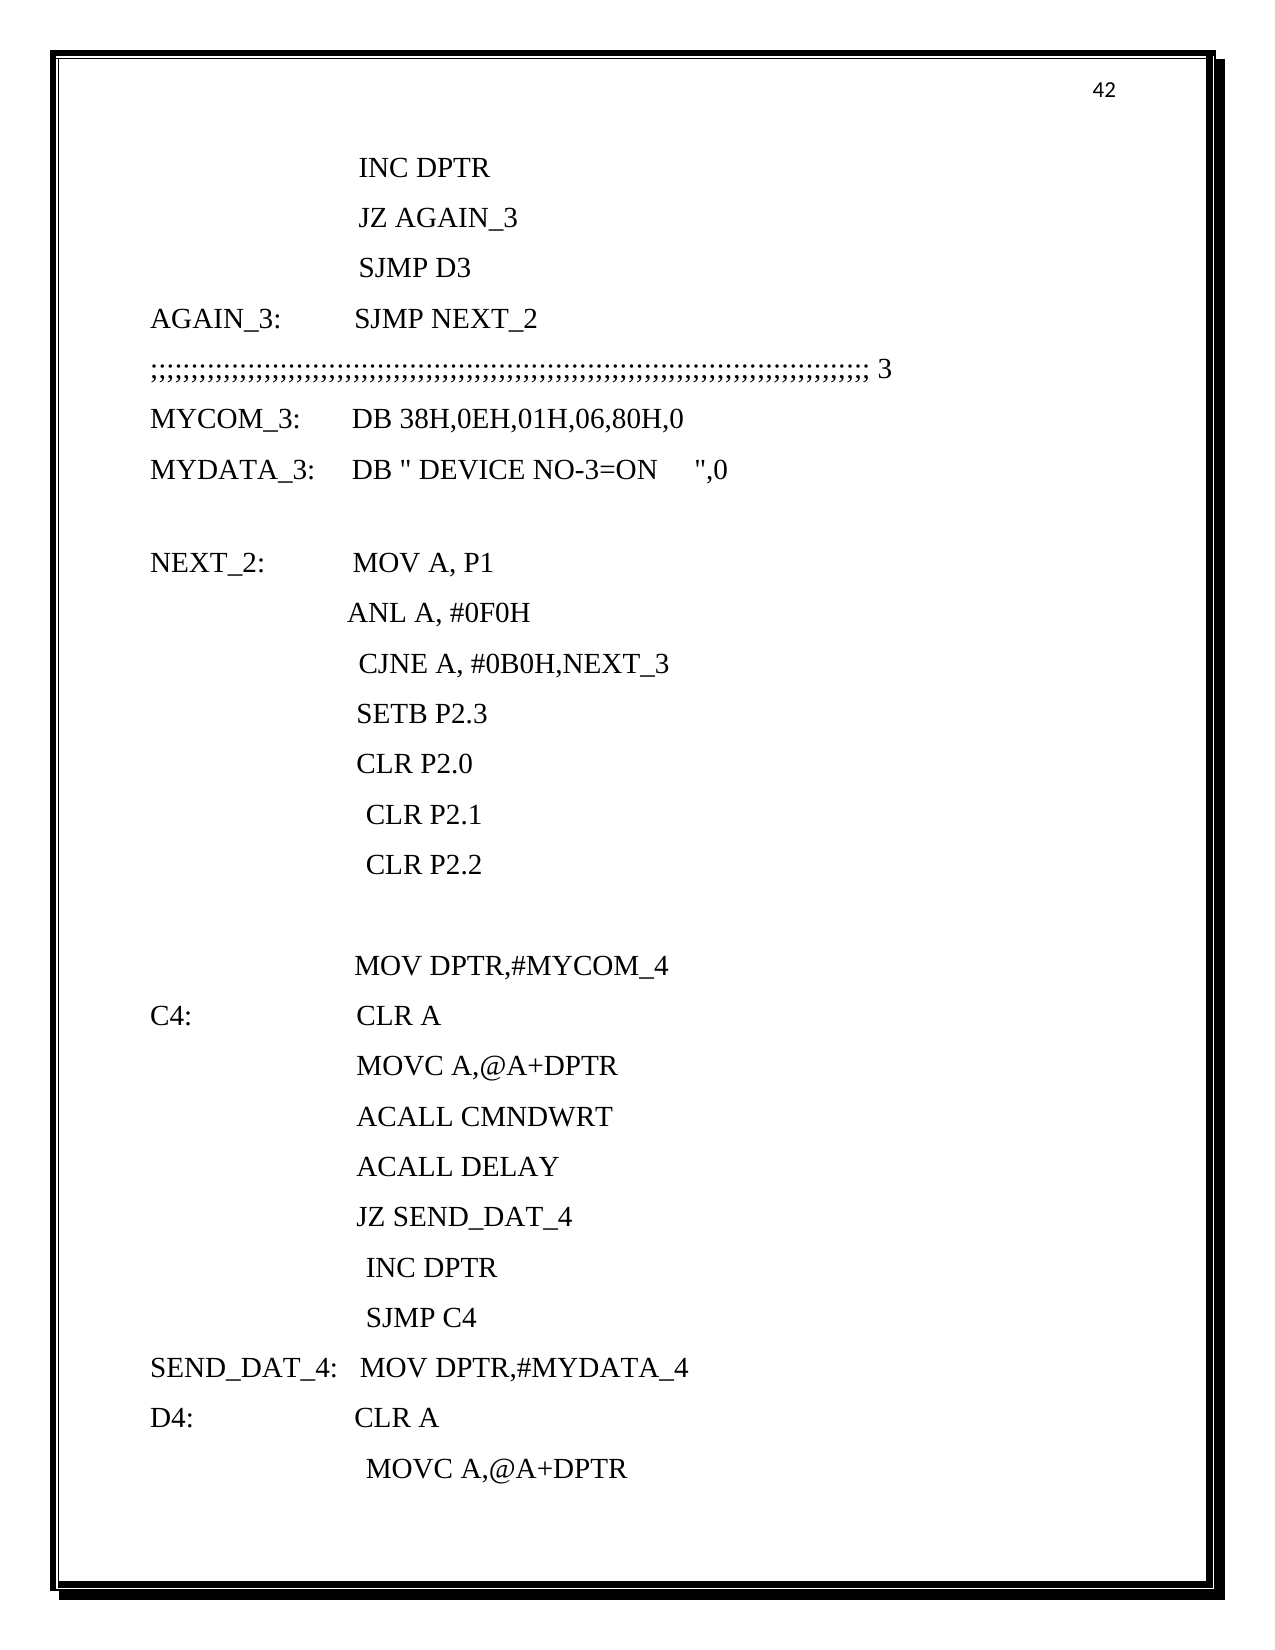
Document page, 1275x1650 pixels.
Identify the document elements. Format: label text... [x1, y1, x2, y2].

text MOVC A,@A+DPTR [150, 1451, 1116, 1484]
text JZ AGAIN_3 [150, 200, 1116, 234]
text MYDATA_3: DB " DEVICE NO-3=ON ",0 [150, 452, 1116, 485]
text SEND_DAT_4: MOV DPTR,#MYDATA_4 [150, 1350, 1116, 1384]
text SJMP C4 [150, 1300, 1116, 1333]
text CJNE A, #0B0H,NEXT_3 [150, 646, 1116, 679]
text INC DPTR [150, 1250, 1116, 1283]
text CLR P2.1 [150, 797, 1116, 830]
text ;;;;;;;;;;;;;;;;;;;;;;;;;;;;;;;;;;;;;;;;;;;;;;;;;;;;;;;;;;;;;;;;;;;;;;;;;;;;;;;;;;;;;;;;; 3 [150, 351, 1116, 385]
text ANL A, #0F0H [150, 596, 1116, 629]
text MYCOM_3: DB 38H,0EH,01H,06,80H,0 [150, 402, 1116, 435]
text MOVC A,@A+DPTR [150, 1048, 1116, 1082]
text JZ SEND_DAT_4 [150, 1199, 1116, 1233]
text C4: CLR A [150, 998, 1116, 1032]
text AGAIN_3: SJMP NEXT_2 [150, 301, 1116, 334]
text D4: CLR A [150, 1401, 1116, 1434]
text NEXT_2: MOV A, P1 [150, 545, 1116, 579]
text CLR P2.0 [150, 747, 1116, 780]
text INC DPTR [150, 150, 1116, 183]
text CLR P2.2 [150, 847, 1116, 881]
text SETB P2.3 [150, 696, 1116, 730]
text MOV DPTR,#MYCOM_4 [150, 948, 1116, 981]
text ACALL DELAY [150, 1149, 1116, 1183]
text ACALL CMNDWRT [150, 1099, 1116, 1132]
text SJMP D3 [150, 251, 1116, 284]
